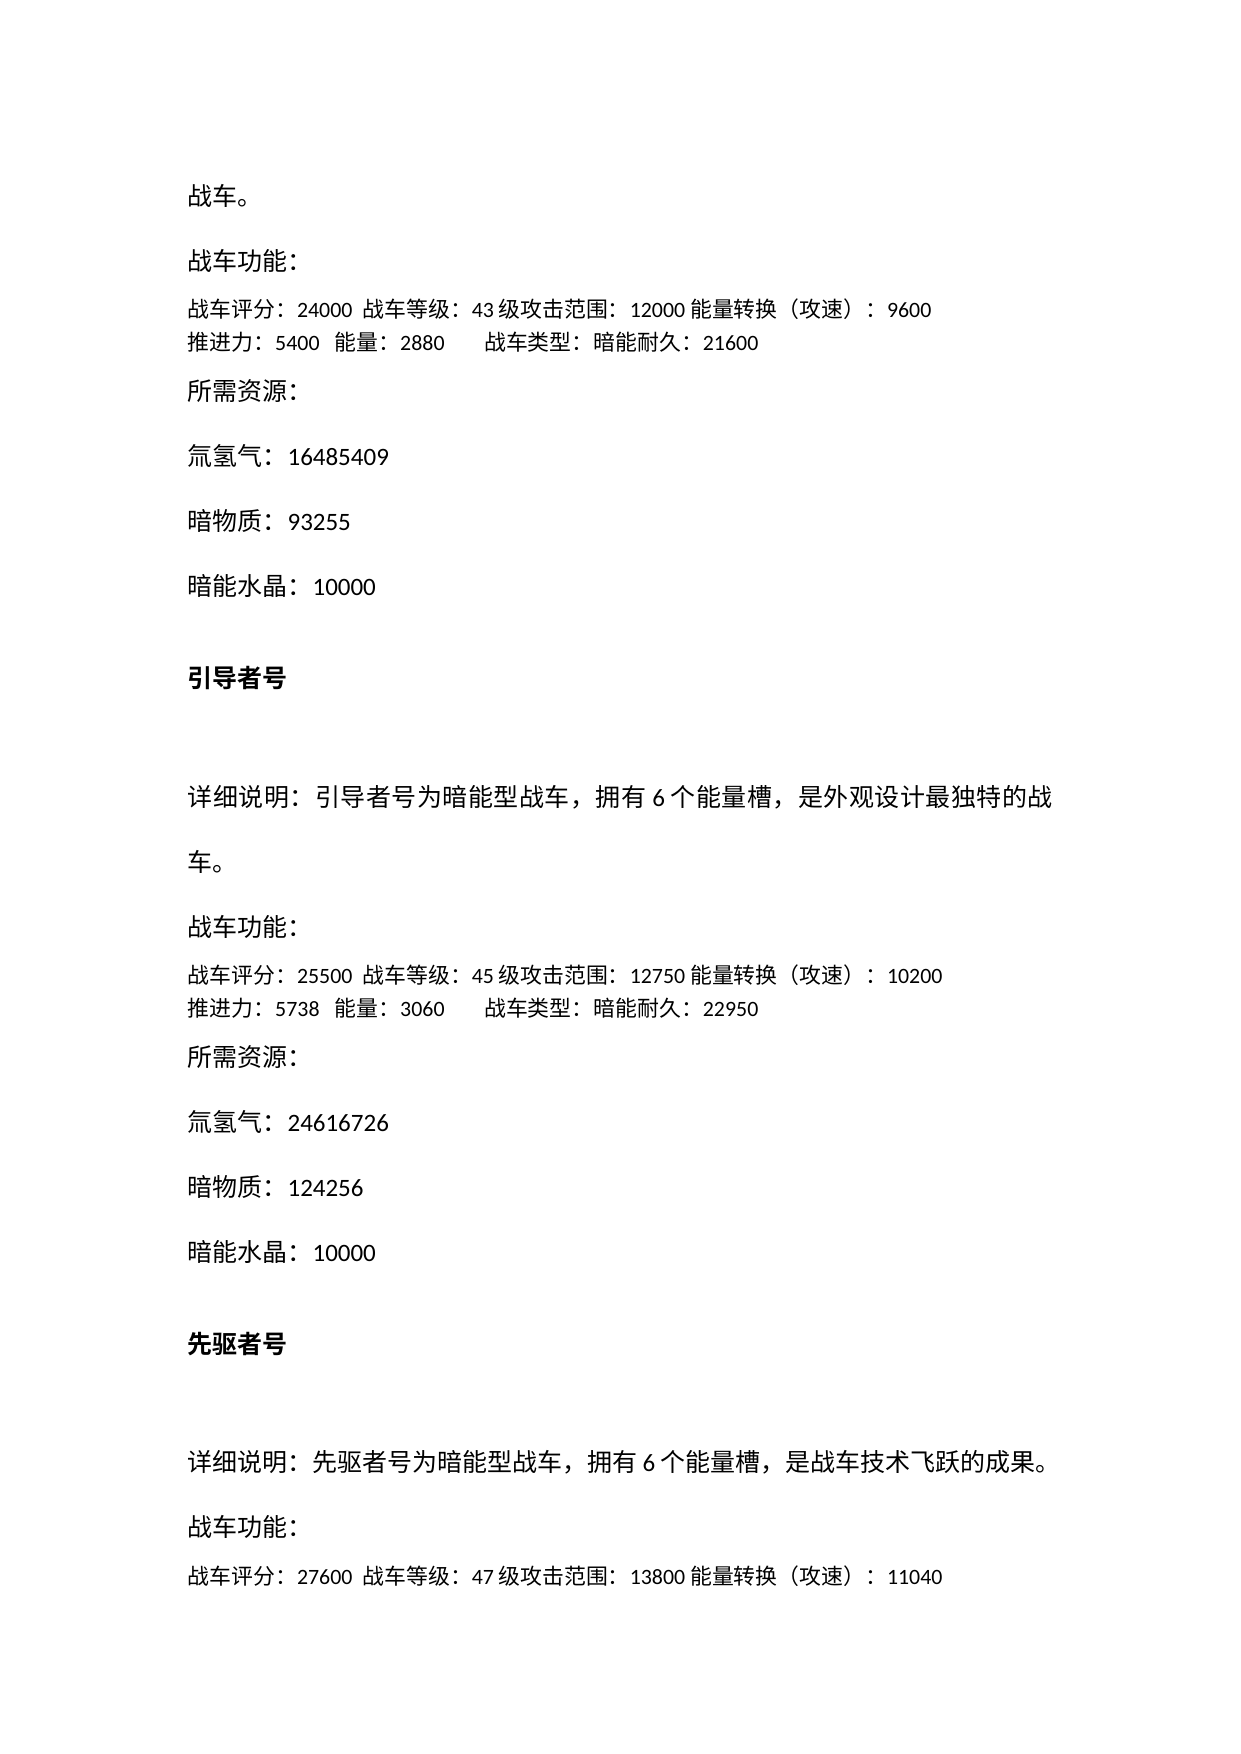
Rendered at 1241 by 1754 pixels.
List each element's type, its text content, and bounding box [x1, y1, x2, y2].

text 战车评分：24000 战车等级：43级攻击范围：12000 能量转换（攻速）：9600 [187, 292, 1053, 324]
text 推进力：5738 能量：3060 战车类型：暗能耐久：22950 [187, 990, 1053, 1023]
text 暗能水晶：10000 [187, 1218, 1053, 1283]
text 暗物质：124256 [187, 1153, 1053, 1218]
text 暗能水晶：10000 [187, 552, 1053, 617]
text 战车功能： [187, 893, 1053, 958]
text 所需资源： [187, 1023, 1053, 1088]
text 战车评分：27600 战车等级：47级攻击范围：13800 能量转换（攻速）：11040 [187, 1558, 1053, 1591]
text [187, 162, 1053, 227]
text 战车评分：25500 战车等级：45级攻击范围：12750 能量转换（攻速）：10200 [187, 958, 1053, 990]
subtitle 引导者号 [187, 644, 1053, 709]
text 推进力：5400 能量：2880 战车类型：暗能耐久：21600 [187, 324, 1053, 357]
text 战车功能： [187, 227, 1053, 292]
text 详细说明：先驱者号为暗能型战车，拥有6个能量槽，是战车技术飞跃的成果。 [187, 1428, 1053, 1493]
text 氚氢气：16485409 [187, 422, 1053, 487]
text 暗物质：93255 [187, 487, 1053, 552]
subtitle 先驱者号 [187, 1310, 1053, 1375]
text 所需资源： [187, 357, 1053, 422]
text 战车功能： [187, 1493, 1053, 1558]
text 氚氢气：24616726 [187, 1088, 1053, 1153]
text 详细说明：引导者号为暗能型战车，拥有6个能量槽，是外观设计最独特的战车。 [187, 763, 1053, 893]
